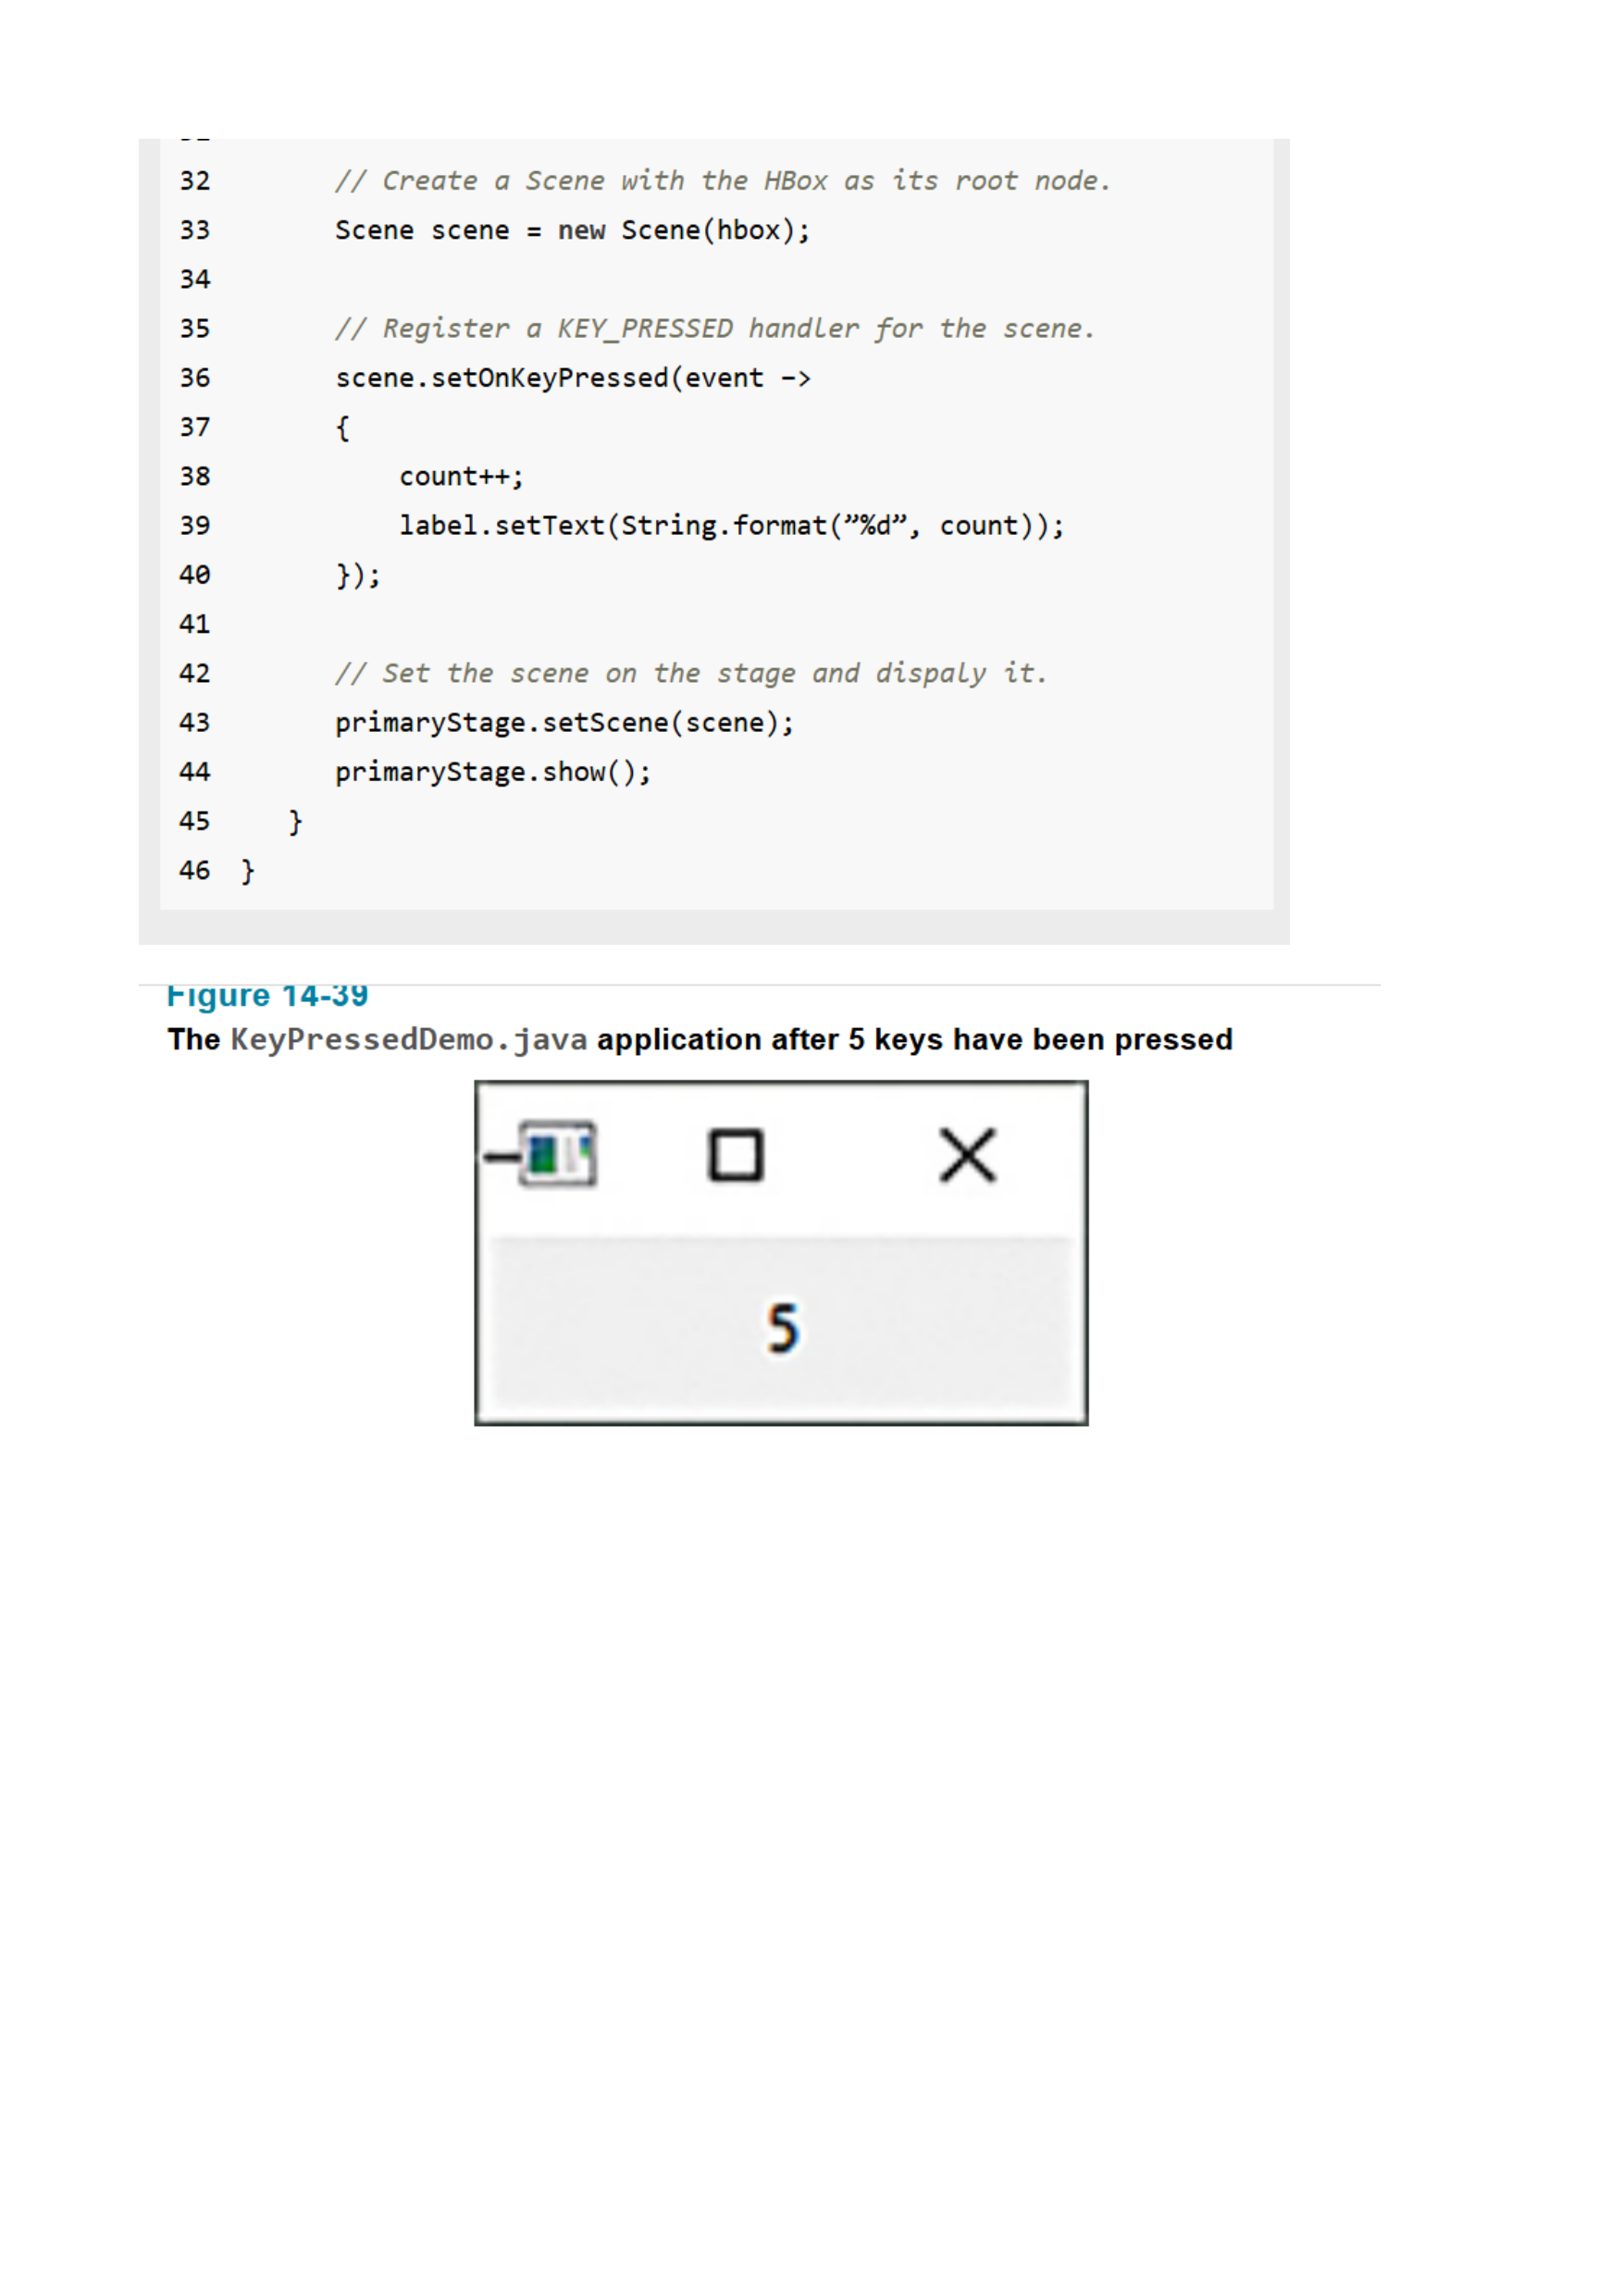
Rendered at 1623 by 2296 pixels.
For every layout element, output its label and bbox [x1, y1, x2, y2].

picture [139, 964, 1381, 1469]
picture [139, 139, 1290, 945]
